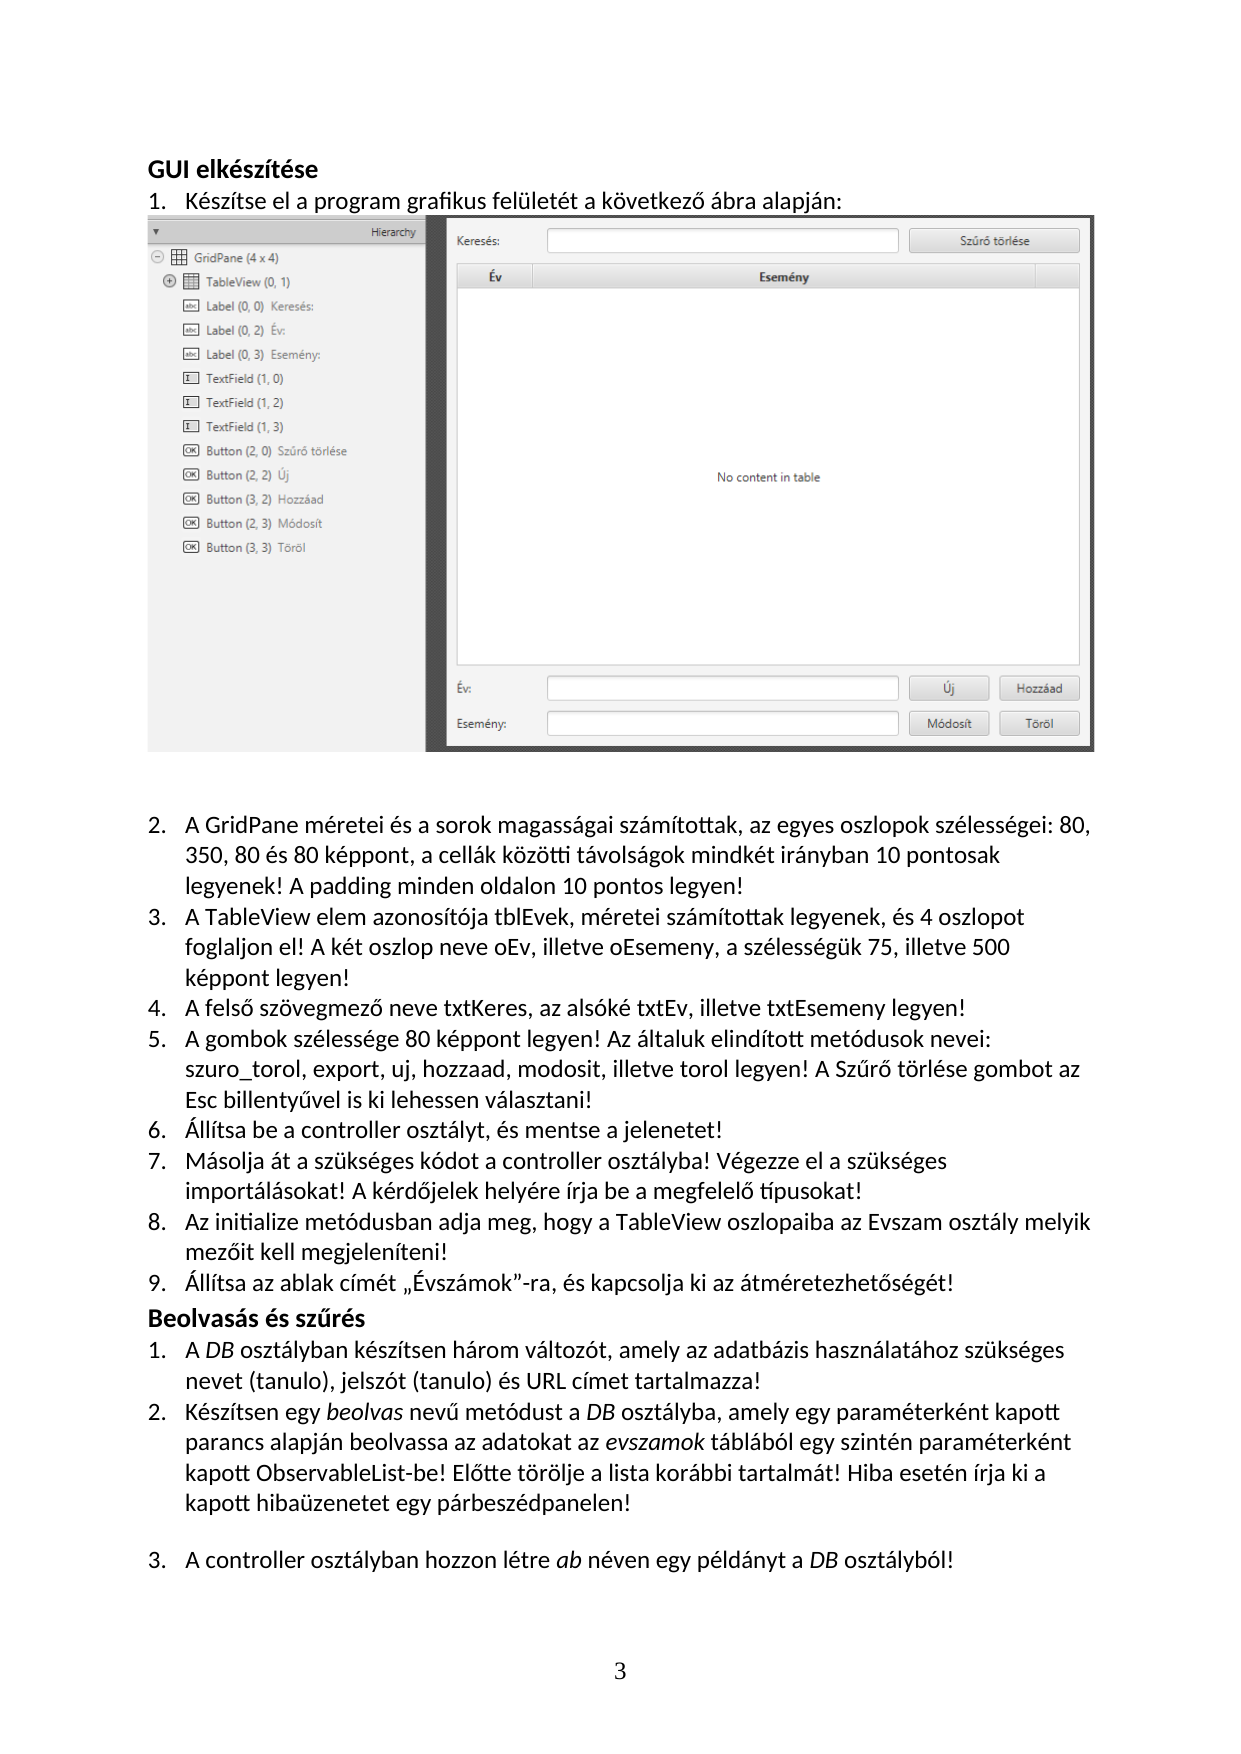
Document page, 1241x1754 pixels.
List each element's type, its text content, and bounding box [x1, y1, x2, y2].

list Az initialize metódusban adja meg, hogy a TableView oszlopaiba az Evszam osztály melyik mezőit kell megjeleníteni! [148, 1206, 1093, 1267]
subtitle Beolvasás és szűrés [148, 1302, 1093, 1334]
list Készítsen egy beolvas nevű metódust a DB osztályba, amely egy paraméterként kapott parancs alapján beolvassa az adatokat az evszamok táblából egy szintén paraméterként kapott ObservableList-be! Előtte törölje a lista korábbi tartalmát! Hiba esetén írja ki a kapott hibaüzenetet egy párbeszédpanelen! [148, 1396, 1093, 1544]
list A controller osztályban hozzon létre ab néven egy példányt a DB osztályból! [148, 1544, 1093, 1574]
picture [147, 215, 1095, 752]
list A gombok szélessége 80 képpont legyen! Az általuk elindított metódusok nevei: szuro_torol, export, uj, hozzaad, modosit, illetve torol legyen! A Szűrő törlése gombot az Esc billentyűvel is ki lehessen választani! [148, 1023, 1093, 1114]
list A felső szövegmező neve txtKeres, az alsóké txtEv, illetve txtEsemeny legyen! [148, 992, 1093, 1023]
subtitle GUI elkészítése [148, 152, 1093, 185]
list Állítsa az ablak címét „Évszámok”-ra, és kapcsolja ki az átméretezhetőségét! [148, 1267, 1093, 1297]
list A TableView elem azonosítója tblEvek, méretei számítottak legyenek, és 4 oszlopot foglaljon el! A két oszlop neve oEv, illetve oEsemeny, a szélességük 75, illetve 500 képpont legyen! [148, 901, 1093, 992]
list A DB osztályban készítsen három változót, amely az adatbázis használatához szükséges nevet (tanulo), jelszót (tanulo) és URL címet tartalmazza! [148, 1334, 1093, 1396]
list Másolja át a szükséges kódot a controller osztályba! Végezze el a szükséges importálásokat! A kérdőjelek helyére írja be a megfelelő típusokat! [148, 1145, 1093, 1206]
list A GridPane méretei és a sorok magasságai számítottak, az egyes oszlopok szélességei: 80, 350, 80 és 80 képpont, a cellák közötti távolságok mindkét irányban 10 pontosak legyenek! A padding minden oldalon 10 pontos legyen! [148, 809, 1093, 901]
list Állítsa be a controller osztályt, és mentse a jelenetet! [148, 1114, 1093, 1145]
list Készítse el a program grafikus felületét a következő ábra alapján: [148, 185, 1093, 215]
